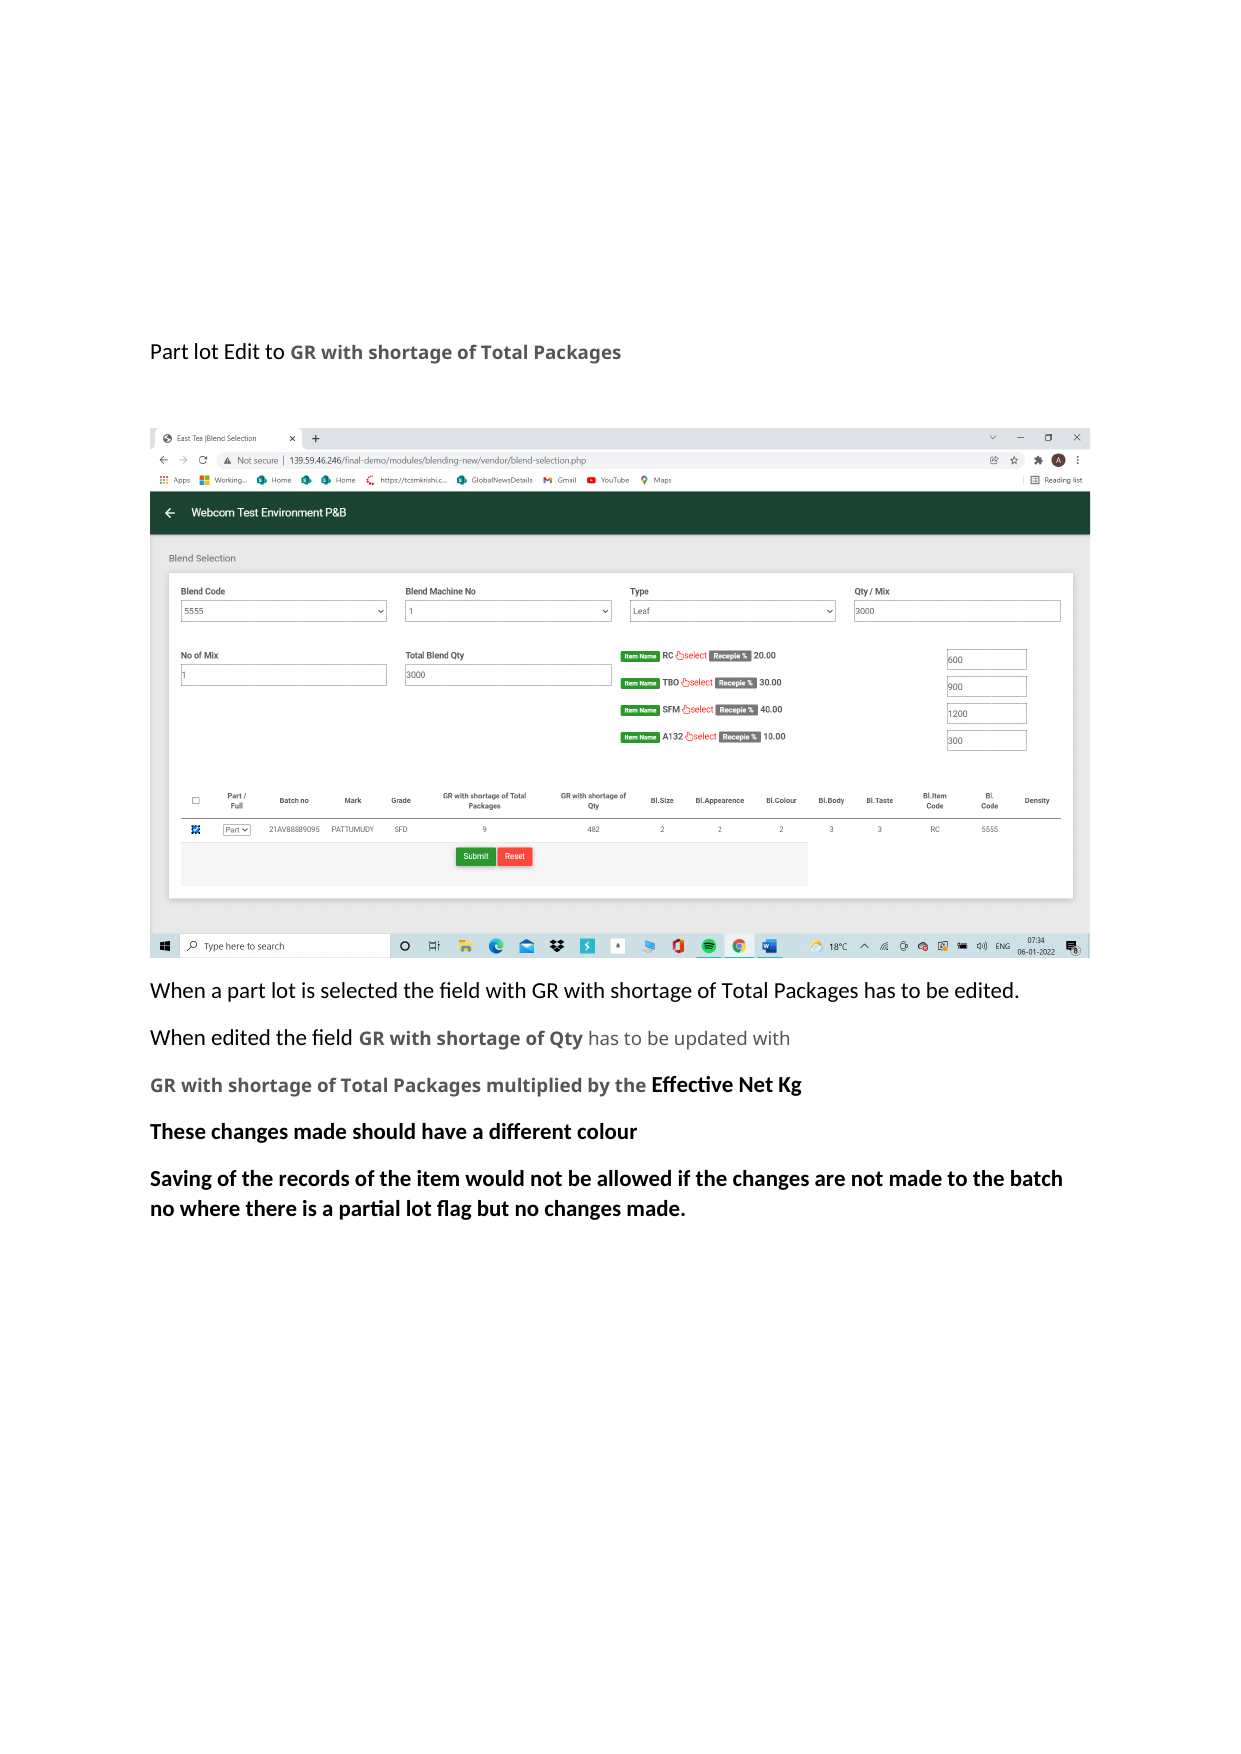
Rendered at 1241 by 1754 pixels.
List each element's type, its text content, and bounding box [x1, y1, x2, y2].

picture [150, 428, 1091, 958]
text When a part lot is selected the field with GR with shortage of Total Packages has to be edited. [150, 976, 1090, 1004]
text GR with shortage of Total Packages multiplied by the Effective Net Kg [150, 1070, 1090, 1098]
text When edited the field GR with shortage of Qty has to be updated with [150, 1023, 1090, 1051]
text These changes made should have a different colour [150, 1117, 1090, 1145]
text Saving of the records of the item would not be allowed if the changes are not made to the batch no where there is a partial lot flag but no changes made. [150, 1164, 1090, 1222]
text Part lot Edit to GR with shortage of Total Packages [150, 337, 1090, 366]
